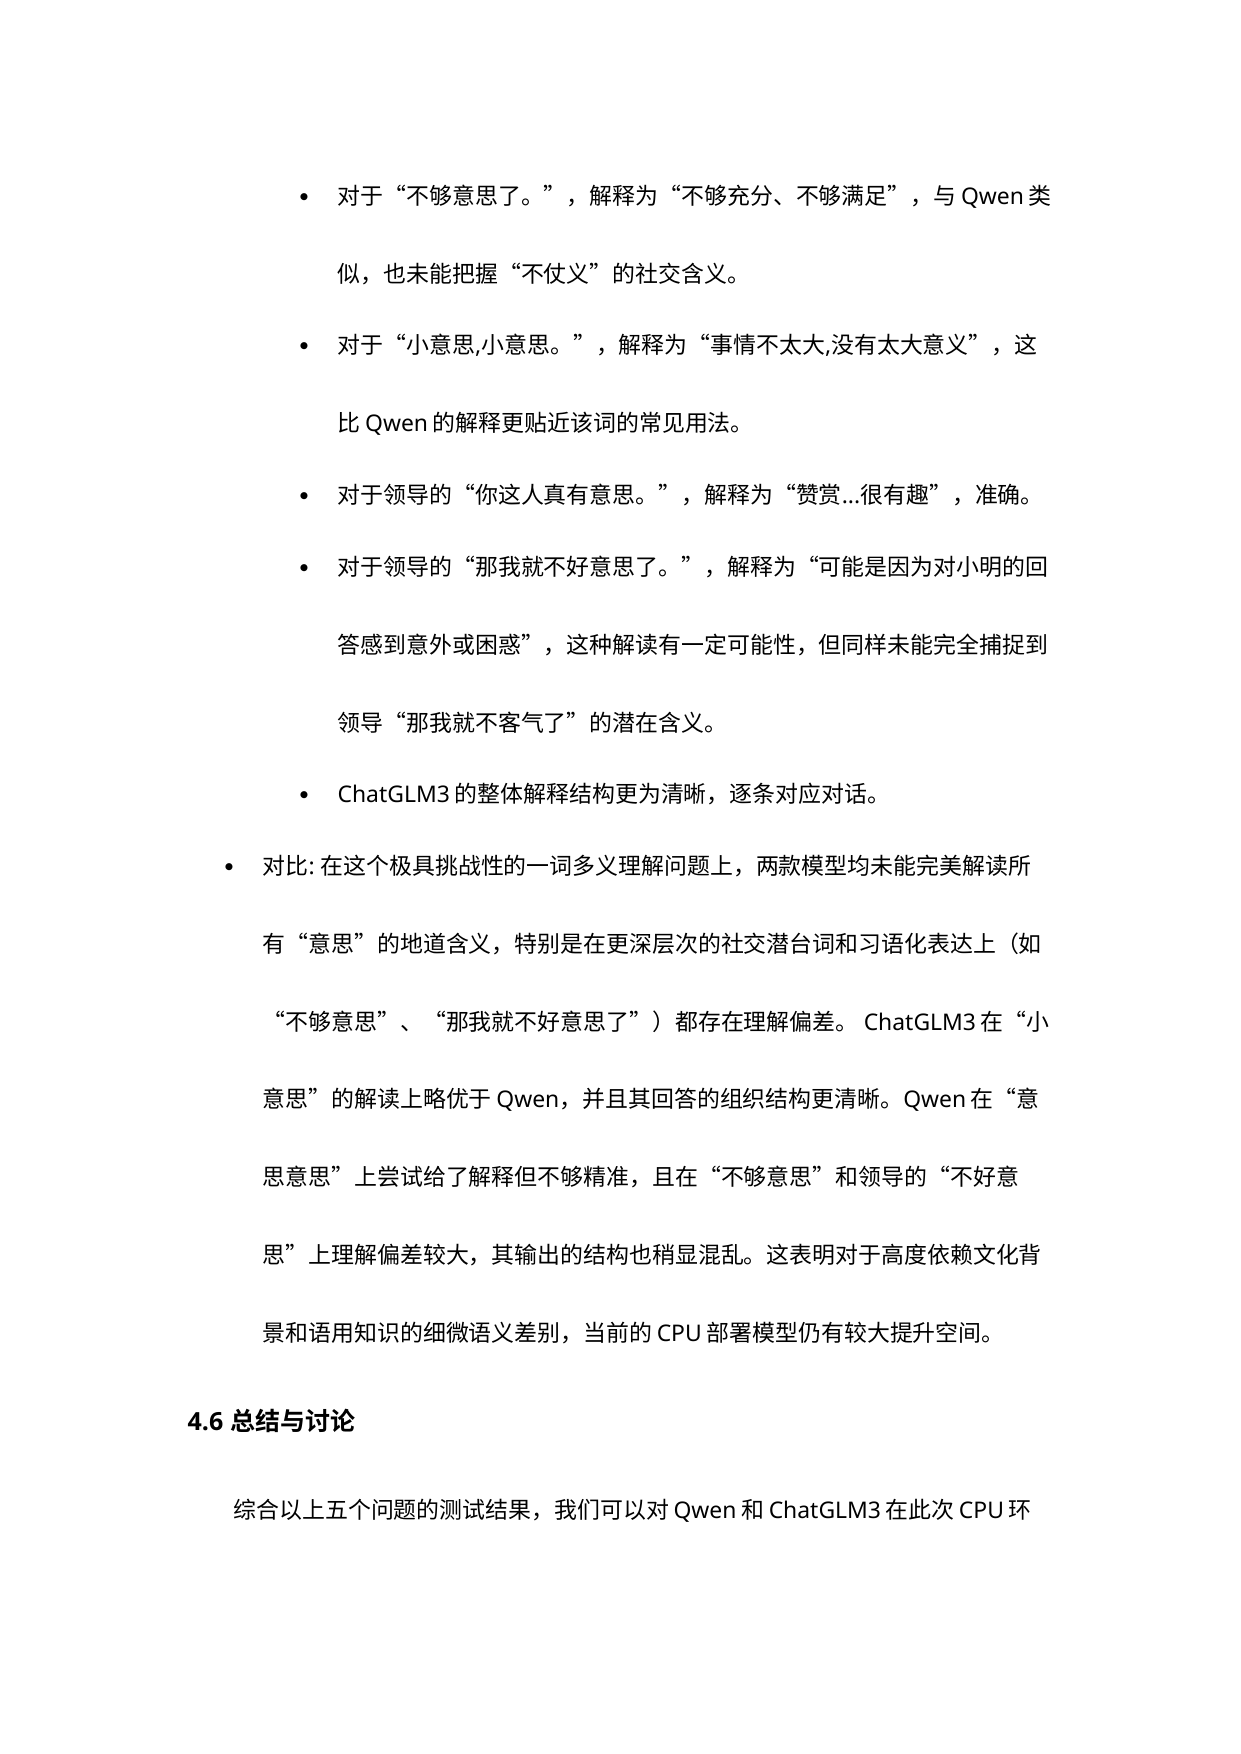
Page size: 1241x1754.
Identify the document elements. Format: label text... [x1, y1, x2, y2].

list ChatGLM3的整体解释结构更为清晰，逐条对应对话。 [300, 760, 1053, 825]
text 4.6 总结与讨论 [187, 1387, 1053, 1452]
list 对于“不够意思了。”，解释为“不够充分、不够满足”，与Qwen类似，也未能把握“不仗义”的社交含义。 [300, 162, 1053, 305]
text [187, 1476, 1053, 1541]
list 对于领导的“那我就不好意思了。”，解释为“可能是因为对小明的回答感到意外或困惑”，这种解读有一定可能性，但同样未能完全捕捉到领导“那我就不客气了”的潜在含义。 [300, 533, 1053, 753]
list 对于“小意思,小意思。”，解释为“事情不太大,没有太大意义”，这比Qwen的解释更贴近该词的常见用法。 [300, 311, 1053, 454]
list 对比: 在这个极具挑战性的一词多义理解问题上，两款模型均未能完美解读所有“意思”的地道含义，特别是在更深层次的社交潜台词和习语化表达上（如“不够意思”、“那我就不好意思了”）都存在理解偏差。 ChatGLM3在“小意思”的解读上略优于Qwen，并且其回答的组织结构更清晰。Qwen在“意思意思”上尝试给了解释但不够精准，且在“不够意思”和领导的“不好意思”上理解偏差较大，其输出的结构也稍显混乱。这表明对于高度依赖文化背景和语用知识的细微语义差别，当前的CPU部署模型仍有较大提升空间。 [225, 832, 1053, 1364]
list 对于领导的“你这人真有意思。”，解释为“赞赏...很有趣”，准确。 [300, 461, 1053, 526]
